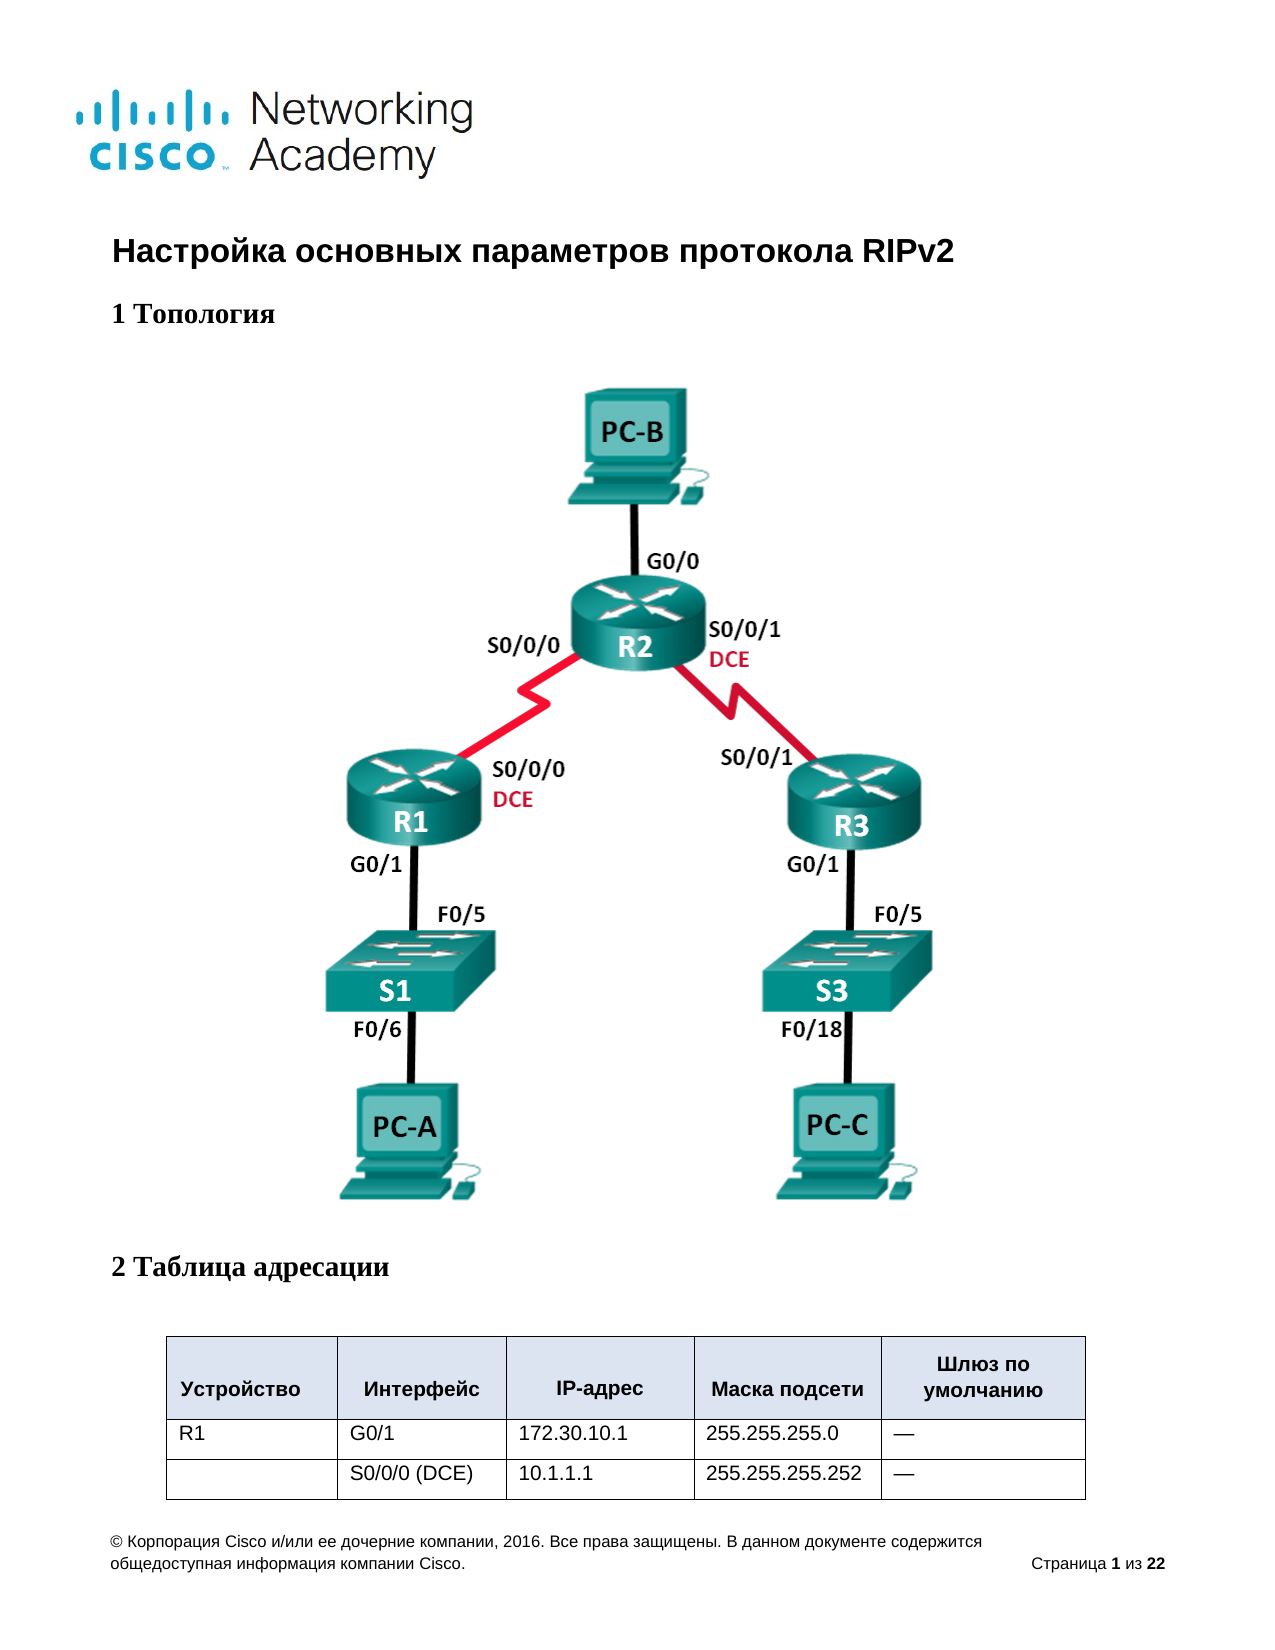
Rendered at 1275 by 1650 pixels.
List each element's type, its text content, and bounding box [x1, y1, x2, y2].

table_cell 10.1.1.1 [507, 1460, 694, 1499]
text Настройка основных параметров протокола RIPv2 [62, 231, 955, 269]
subtitle Топология [111, 297, 1204, 330]
table_cell [167, 1460, 337, 1499]
table_header Шлюз по умолчанию [882, 1337, 1085, 1419]
table_cell R1 [167, 1420, 337, 1459]
picture [66, 75, 491, 207]
subtitle Таблица адресации [111, 1249, 1204, 1283]
table_header Маска подсети [695, 1337, 881, 1419]
picture [323, 383, 951, 1205]
table_cell — [882, 1460, 1085, 1499]
table_cell 255.255.255.252 [695, 1460, 881, 1499]
table_cell 255.255.255.0 [695, 1420, 881, 1459]
table_header Интерфейс [338, 1337, 506, 1419]
table_cell S0/0/0 (DCE) [338, 1460, 506, 1499]
table_cell 172.30.10.1 [507, 1420, 694, 1459]
table_cell G0/1 [338, 1420, 506, 1459]
table_header Устройство [167, 1337, 337, 1419]
table_header IP-адрес [507, 1337, 694, 1419]
table_cell — [882, 1420, 1085, 1459]
